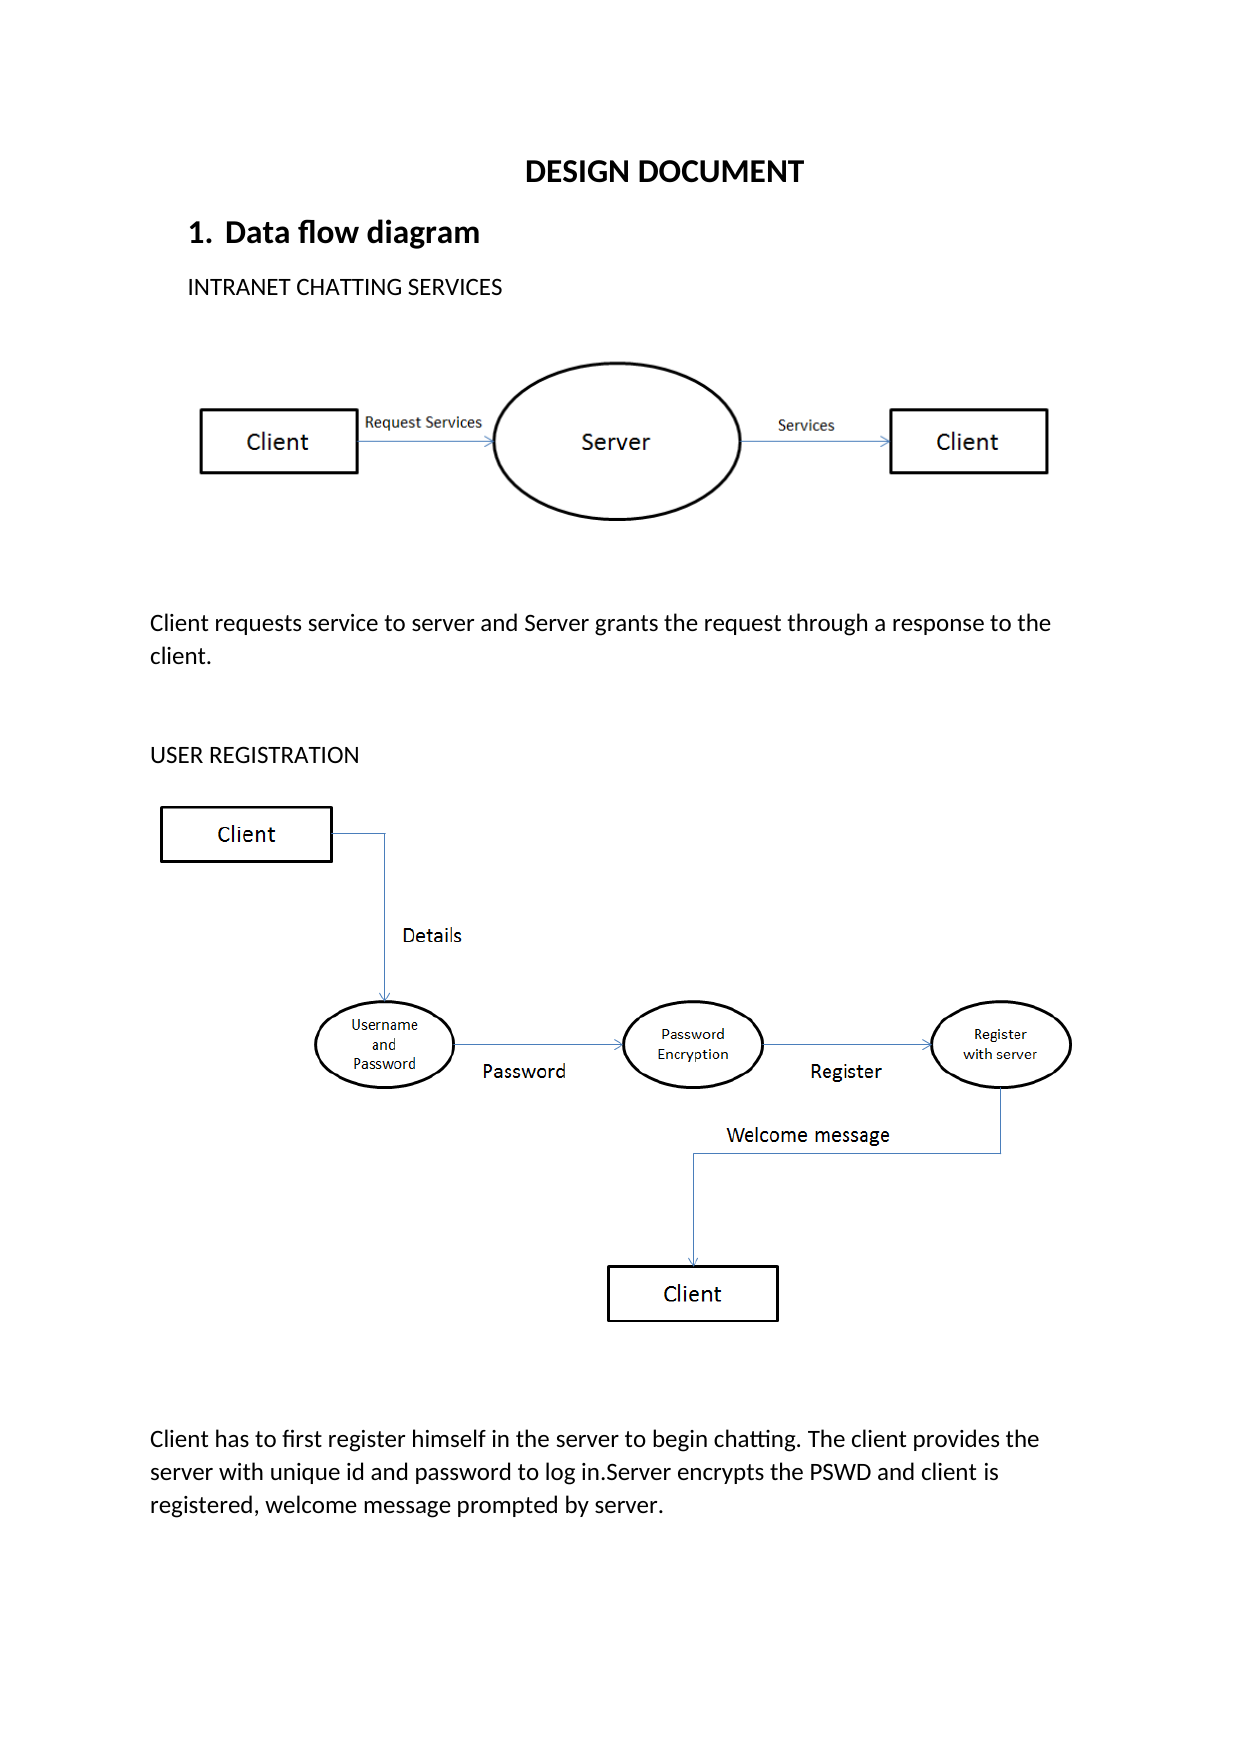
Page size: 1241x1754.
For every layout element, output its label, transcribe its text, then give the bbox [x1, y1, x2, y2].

text Client requests service to server and Server grants the request through a response to the client. [150, 607, 1090, 670]
text DESIGN DOCUMENT [450, 150, 1090, 191]
text USER REGISTRATION [150, 739, 1090, 771]
picture [150, 320, 1091, 588]
list Data flow diagram [187, 211, 1090, 251]
text Client has to first register himself in the server to begin chatting. The client provides the server with unique id and password to log in.Server encrypts the PSWD and client is registered, welcome message prompted by server. [150, 1424, 1090, 1520]
text INTRANET CHATTING SERVICES [150, 271, 1090, 302]
picture [150, 771, 1091, 1358]
